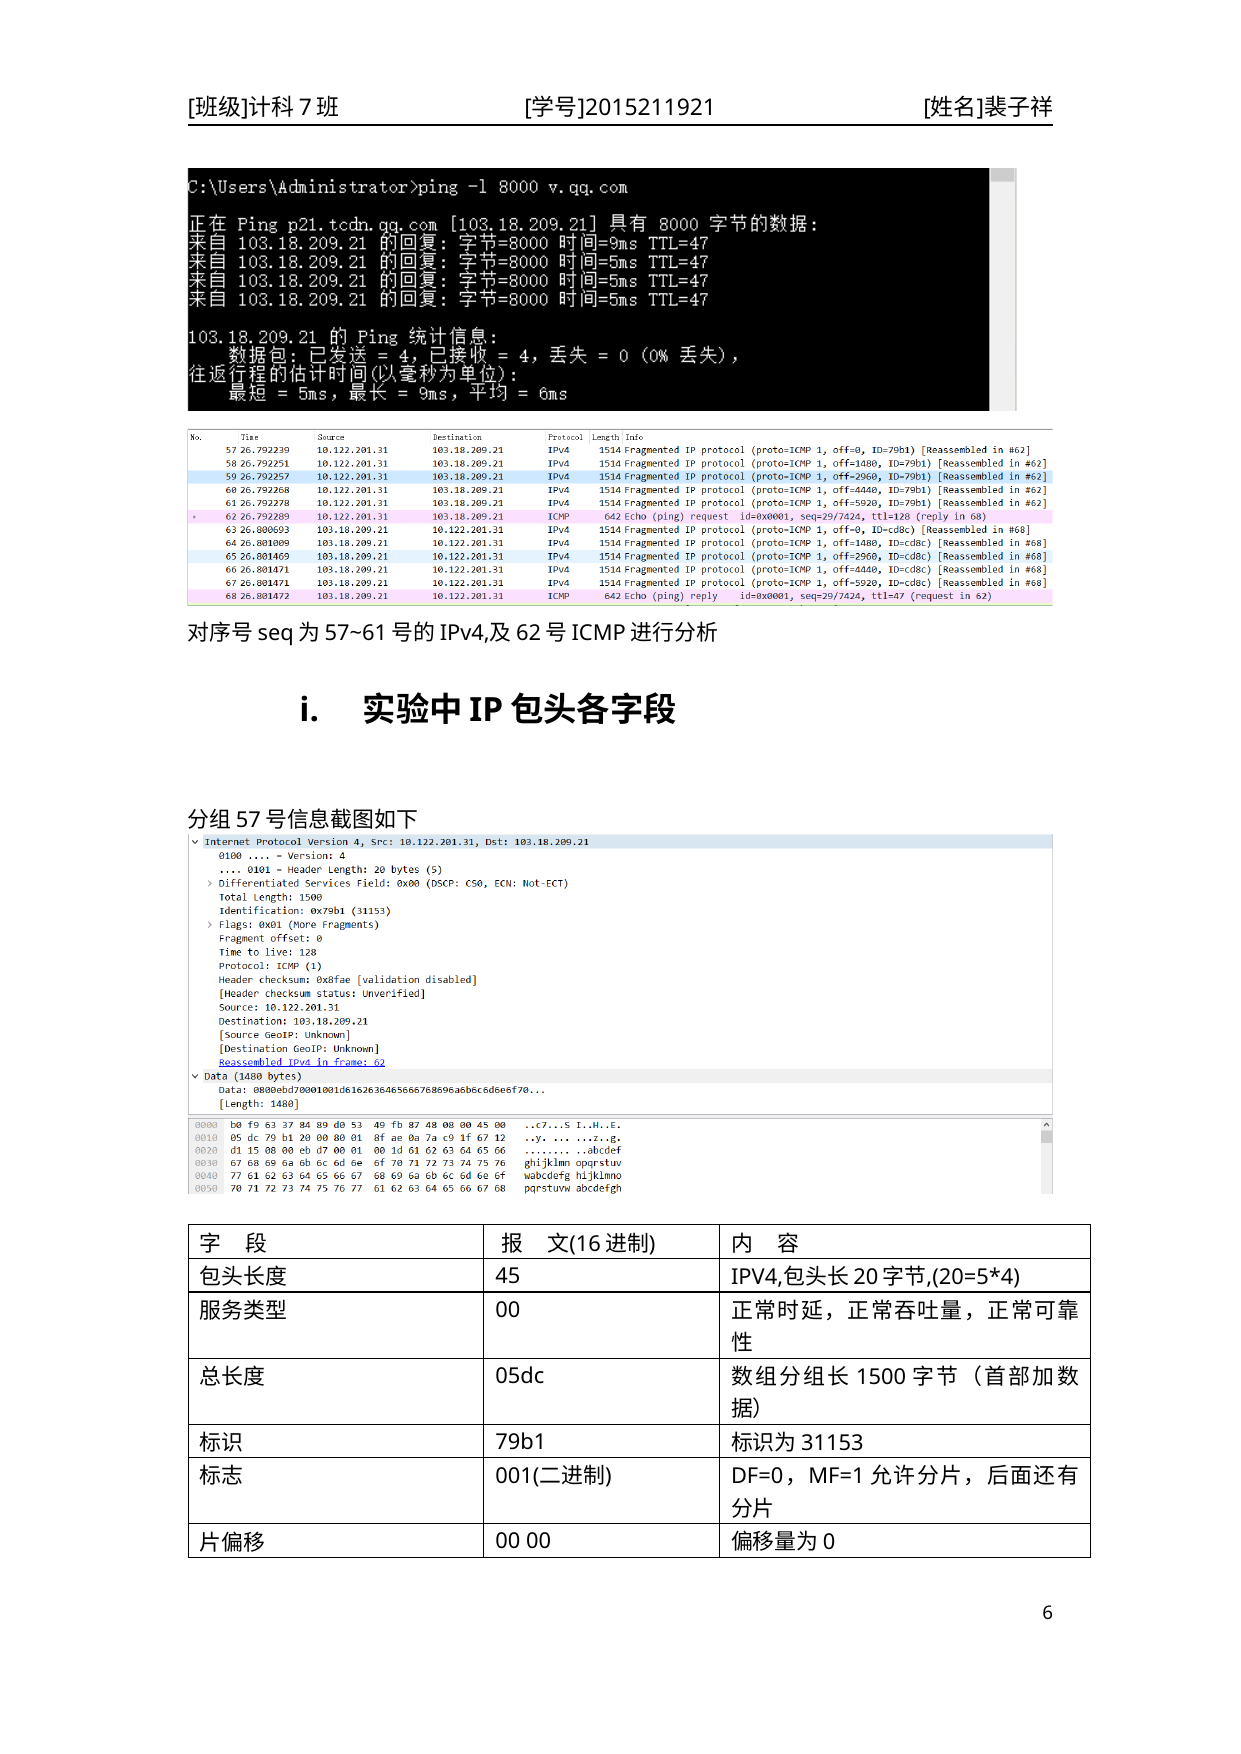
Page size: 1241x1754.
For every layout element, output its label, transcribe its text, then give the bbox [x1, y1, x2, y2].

picture [187, 834, 1053, 1194]
picture [187, 168, 1017, 411]
table_header 字 段 [189, 1225, 483, 1258]
table_cell 标志 [189, 1458, 483, 1523]
table_cell 00 [484, 1293, 719, 1357]
table_cell 偏移量为0 [720, 1524, 1090, 1557]
table_cell 总长度 [189, 1359, 483, 1423]
table_cell 包头长度 [189, 1259, 483, 1291]
table_header 报 文(16进制) [484, 1225, 719, 1258]
table_cell 服务类型 [189, 1293, 483, 1357]
table_cell 片偏移 [189, 1524, 483, 1557]
text 对序号seq为57~61号的IPv4,及62号ICMP进行分析 [187, 615, 1053, 647]
table_cell DF=0，MF=1允许分片，后面还有分片 [720, 1458, 1090, 1523]
text 分组57号信息截图如下 [187, 802, 1053, 834]
table_cell 79b1 [484, 1425, 719, 1457]
table_cell 45 [484, 1259, 719, 1291]
table_cell 00 00 [484, 1524, 719, 1557]
table_header 内 容 [720, 1225, 1090, 1258]
picture [187, 428, 1053, 606]
table_cell 标识为31153 [720, 1425, 1090, 1457]
table_cell 05dc [484, 1359, 719, 1423]
table_cell 标识 [189, 1425, 483, 1457]
table_cell 001(二进制) [484, 1458, 719, 1523]
table_cell 数组分组长1500字节（首部加数据） [720, 1359, 1090, 1423]
table_cell 正常时延，正常吞吐量，正常可靠性 [720, 1293, 1090, 1357]
subtitle 实验中IP包头各字段 [319, 674, 1053, 739]
table_cell IPV4,包头长20字节,(20=5*4) [720, 1259, 1090, 1291]
